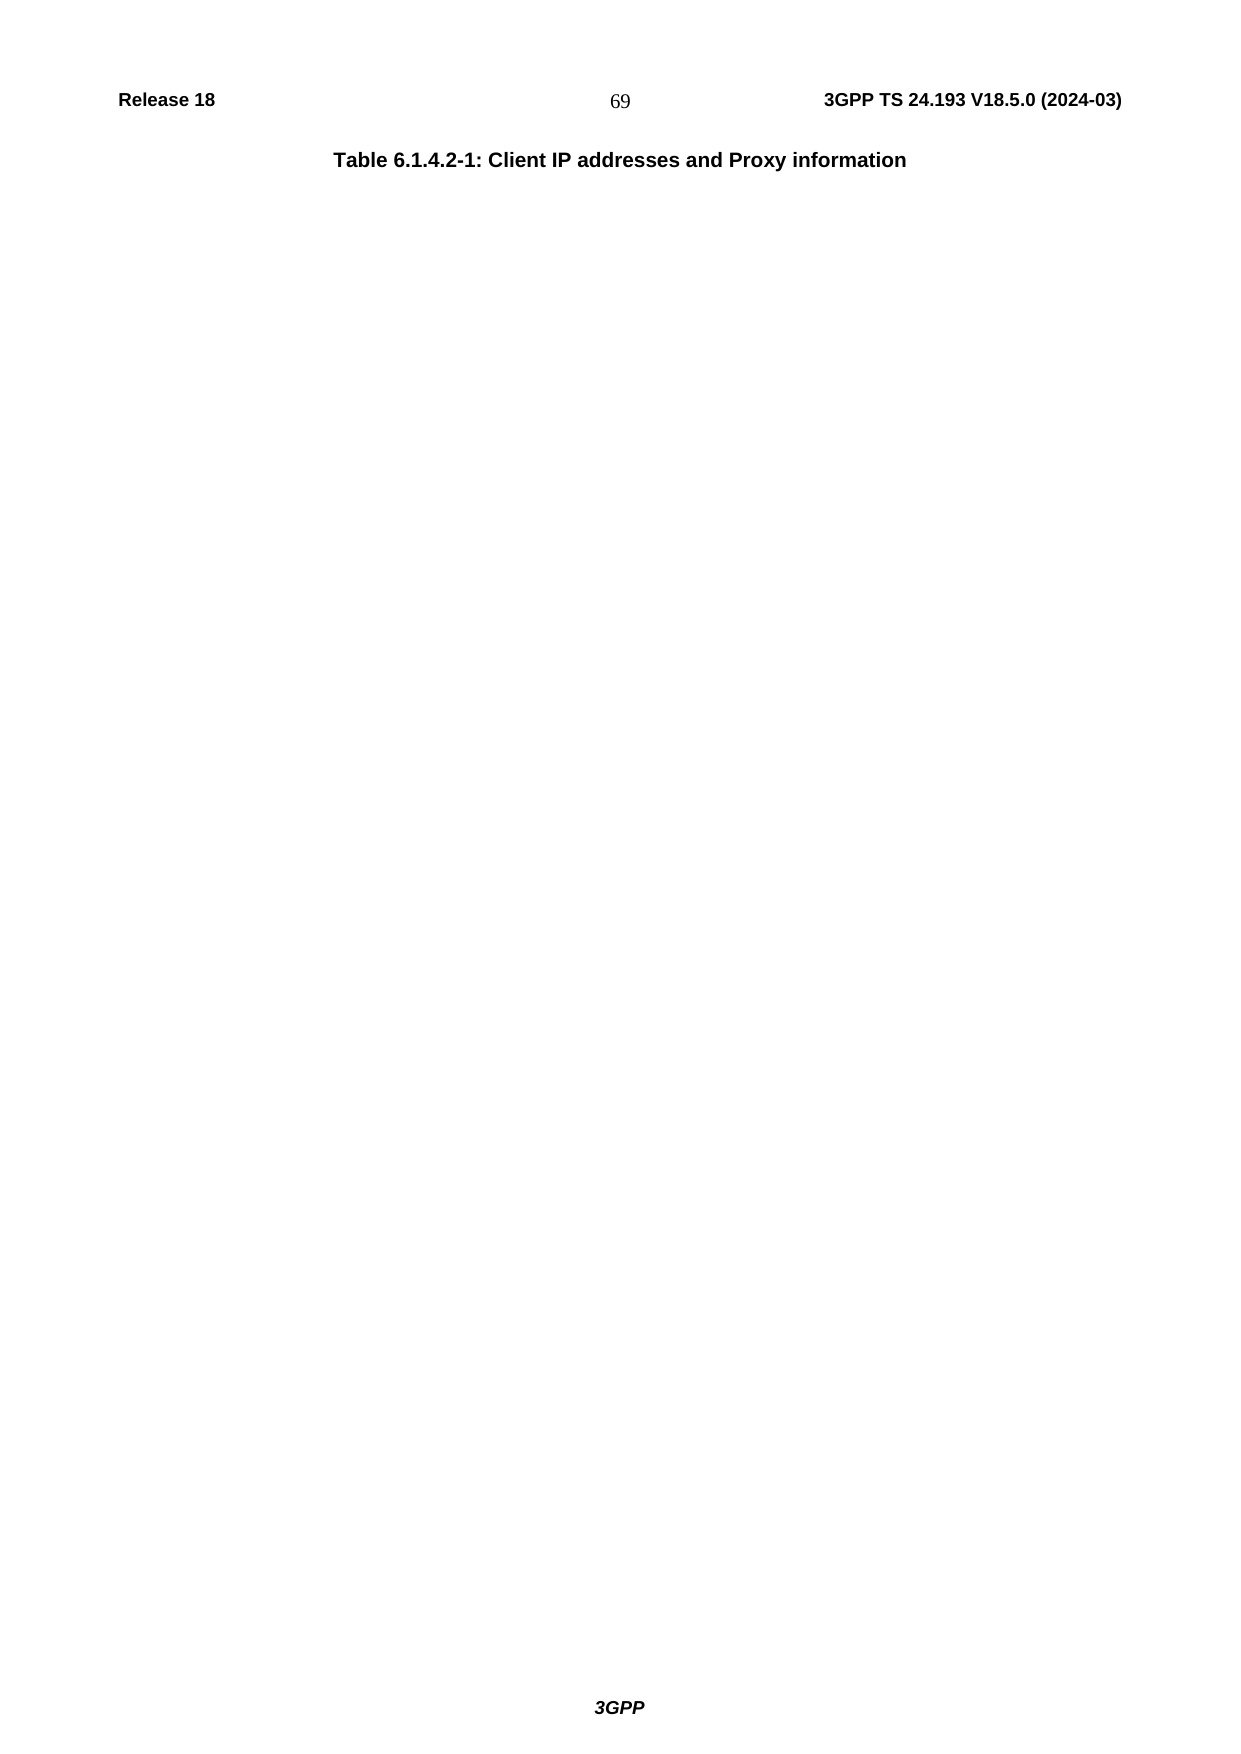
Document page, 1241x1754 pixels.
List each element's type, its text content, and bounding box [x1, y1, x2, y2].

text Table 6.1.4.2-1: Client IP addresses and Proxy information [118, 147, 1122, 171]
